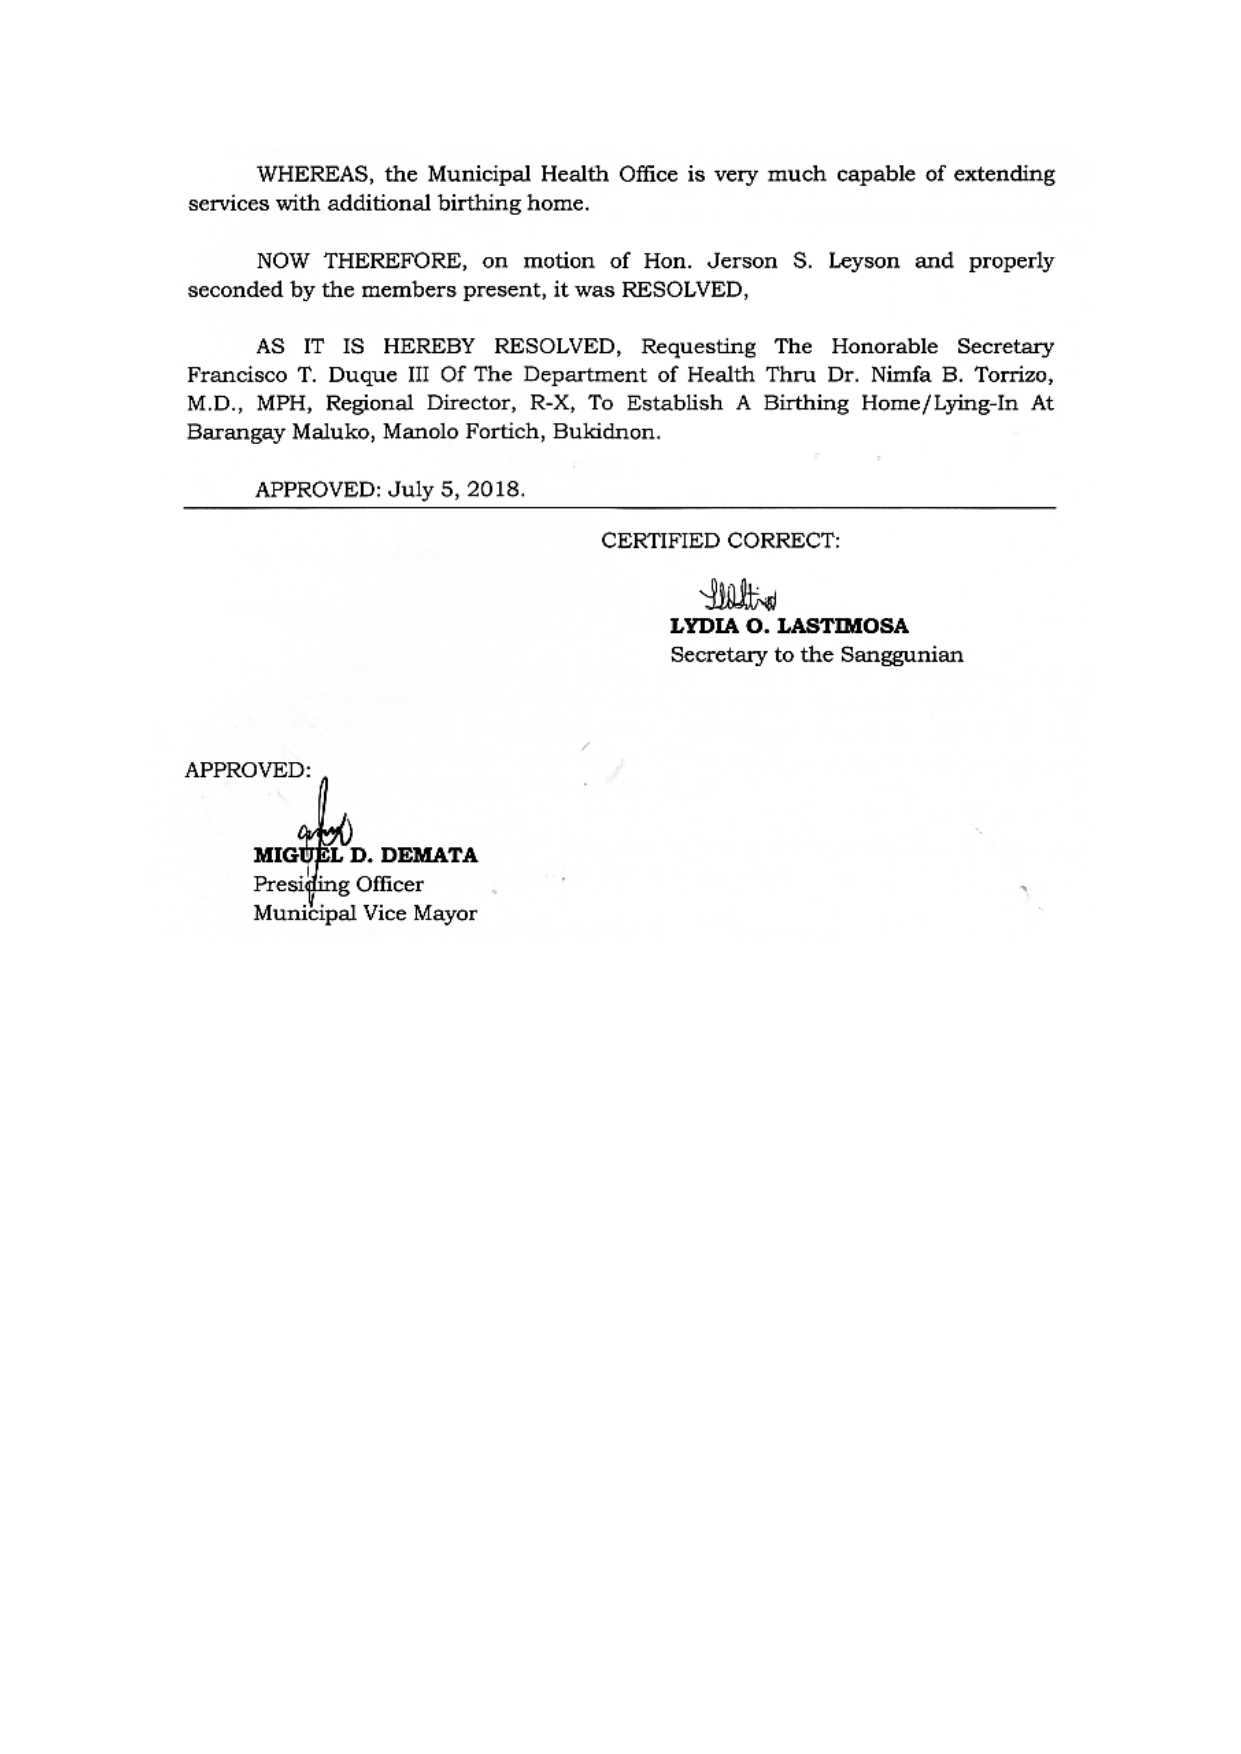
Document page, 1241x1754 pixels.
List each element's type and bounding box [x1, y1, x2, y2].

picture [150, 149, 1090, 938]
